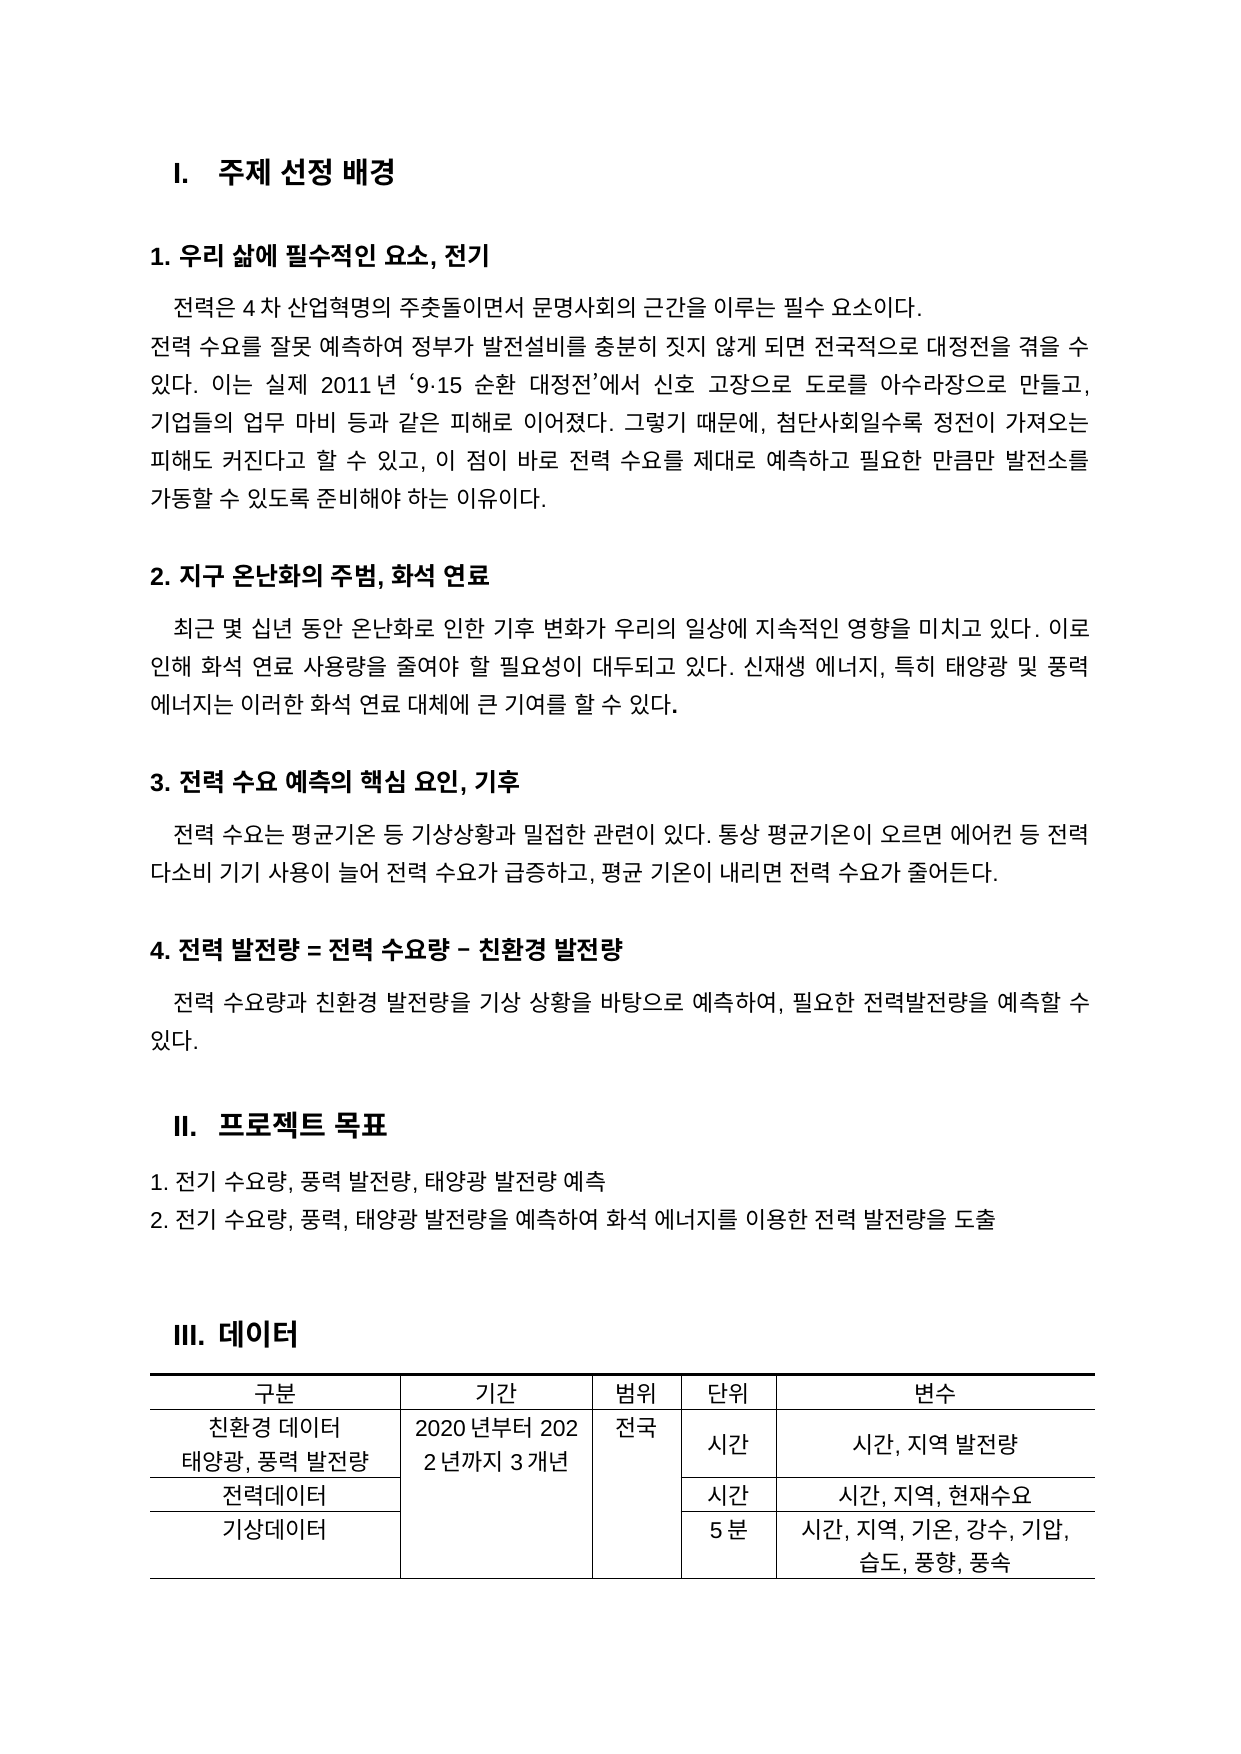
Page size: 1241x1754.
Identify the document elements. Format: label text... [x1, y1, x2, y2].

subtitle 2. 지구 온난화의 주범, 화석 연료 [150, 556, 1090, 593]
table_cell 전국 [593, 1410, 681, 1578]
text 전력 수요를 잘못 예측하여 정부가 발전설비를 충분히 짓지 않게 되면 전국적으로 대정전을 겪을 수 있다. 이는 실제 2011년 ‘9·15 순환 대정전’에서 신호 고장으로 도로를 아수라장으로 만들고, 기업들의 업무 마비 등과 같은 피해로 이어졌다. 그렇기 때문에, 첨단사회일수록 정전이 가져오는 피해도 커진다고 할 수 있고, 이 점이 바로 전력 수요를 제대로 예측하고 필요한 만큼만 발전소를 가동할 수 있도록 준비해야 하는 이유이다. [150, 328, 1090, 514]
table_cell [777, 1512, 1094, 1578]
subtitle 주제 선정 배경 [173, 150, 1067, 192]
text 전력 수요는 평균기온 등 기상상황과 밀접한 관련이 있다. 통상 평균기온이 오르면 에어컨 등 전력 다소비 기기 사용이 늘어 전력 수요가 급증하고, 평균 기온이 내리면 전력 수요가 줄어든다. [150, 817, 1090, 888]
table_header 범위 [593, 1376, 681, 1409]
table_cell 2020년부터 2022년까지 3개년 [401, 1410, 592, 1578]
subtitle 데이터 [173, 1312, 1067, 1354]
text 전력 수요량과 친환경 발전량을 기상 상황을 바탕으로 예측하여, 필요한 전력발전량을 예측할 수 있다. [150, 984, 1090, 1056]
subtitle 4. 전력 발전량 = 전력 수요량 – 친환경 발전량 [150, 930, 1090, 967]
table_cell 시간, 지역 발전량 [777, 1410, 1094, 1477]
table_header 구분 [150, 1376, 400, 1409]
table_cell 친환경 데이터 태양광, 풍력 발전량 [150, 1410, 400, 1477]
subtitle 3. 전력 수요 예측의 핵심 요인, 기후 [150, 762, 1090, 799]
text 최근 몇 십년 동안 온난화로 인한 기후 변화가 우리의 일상에 지속적인 영향을 미치고 있다. 이로 인해 화석 연료 사용량을 줄여야 할 필요성이 대두되고 있다. 신재생 에너지, 특히 태양광 및 풍력 에너지는 이러한 화석 연료 대체에 큰 기여를 할 수 있다. [150, 611, 1090, 720]
table_cell 시간 [682, 1478, 776, 1511]
text 전력은 4차 산업혁명의 주춧돌이면서 문명사회의 근간을 이루는 필수 요소이다. [150, 290, 1090, 323]
table_header 기간 [401, 1376, 592, 1409]
table_cell 시간, 지역, 현재수요 [777, 1478, 1094, 1511]
text 2. 전기 수요량, 풍력, 태양광 발전량을 예측하여 화석 에너지를 이용한 전력 발전량을 도출 [150, 1202, 1090, 1235]
text 1. 전기 수요량, 풍력 발전량, 태양광 발전량 예측 [150, 1163, 1090, 1197]
table_header 변수 [777, 1376, 1094, 1409]
table_cell 기상데이터 [150, 1512, 400, 1578]
subtitle 1. 우리 삶에 필수적인 요소, 전기 [150, 236, 1090, 272]
subtitle 프로젝트 목표 [173, 1102, 1067, 1145]
table_cell 5분 [682, 1512, 776, 1578]
table_cell 전력데이터 [150, 1478, 400, 1511]
table_header 단위 [682, 1376, 776, 1409]
table_cell 시간 [682, 1410, 776, 1477]
